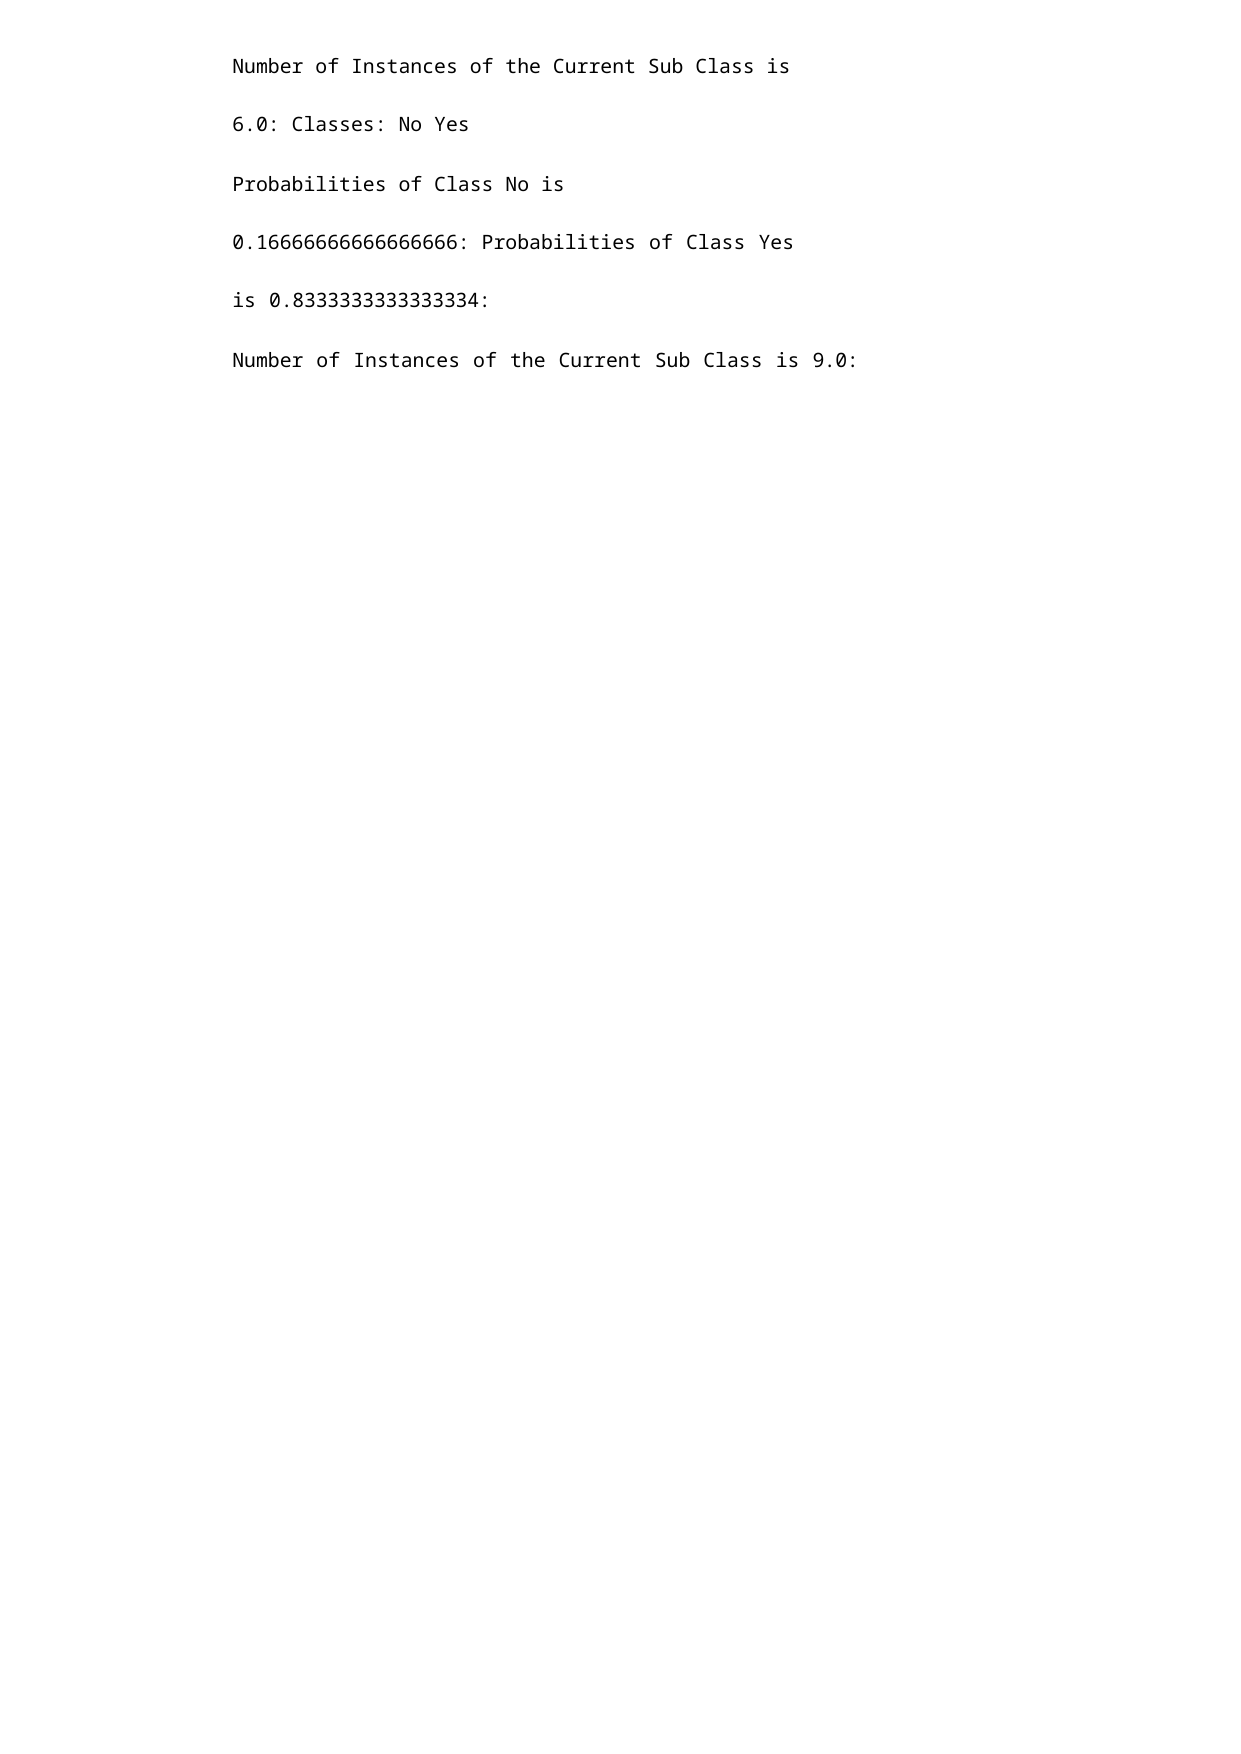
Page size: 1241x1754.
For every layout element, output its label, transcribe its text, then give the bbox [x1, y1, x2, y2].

text Number of Instances of the Current Sub Class is 9.0: [232, 346, 1167, 373]
text Probabilities of Class No is 0.16666666666666666: Probabilities of Class Yes is 0.8333333333333334: [232, 170, 806, 313]
text Number of Instances of the Current Sub Class is 6.0: Classes: No Yes [232, 52, 806, 137]
